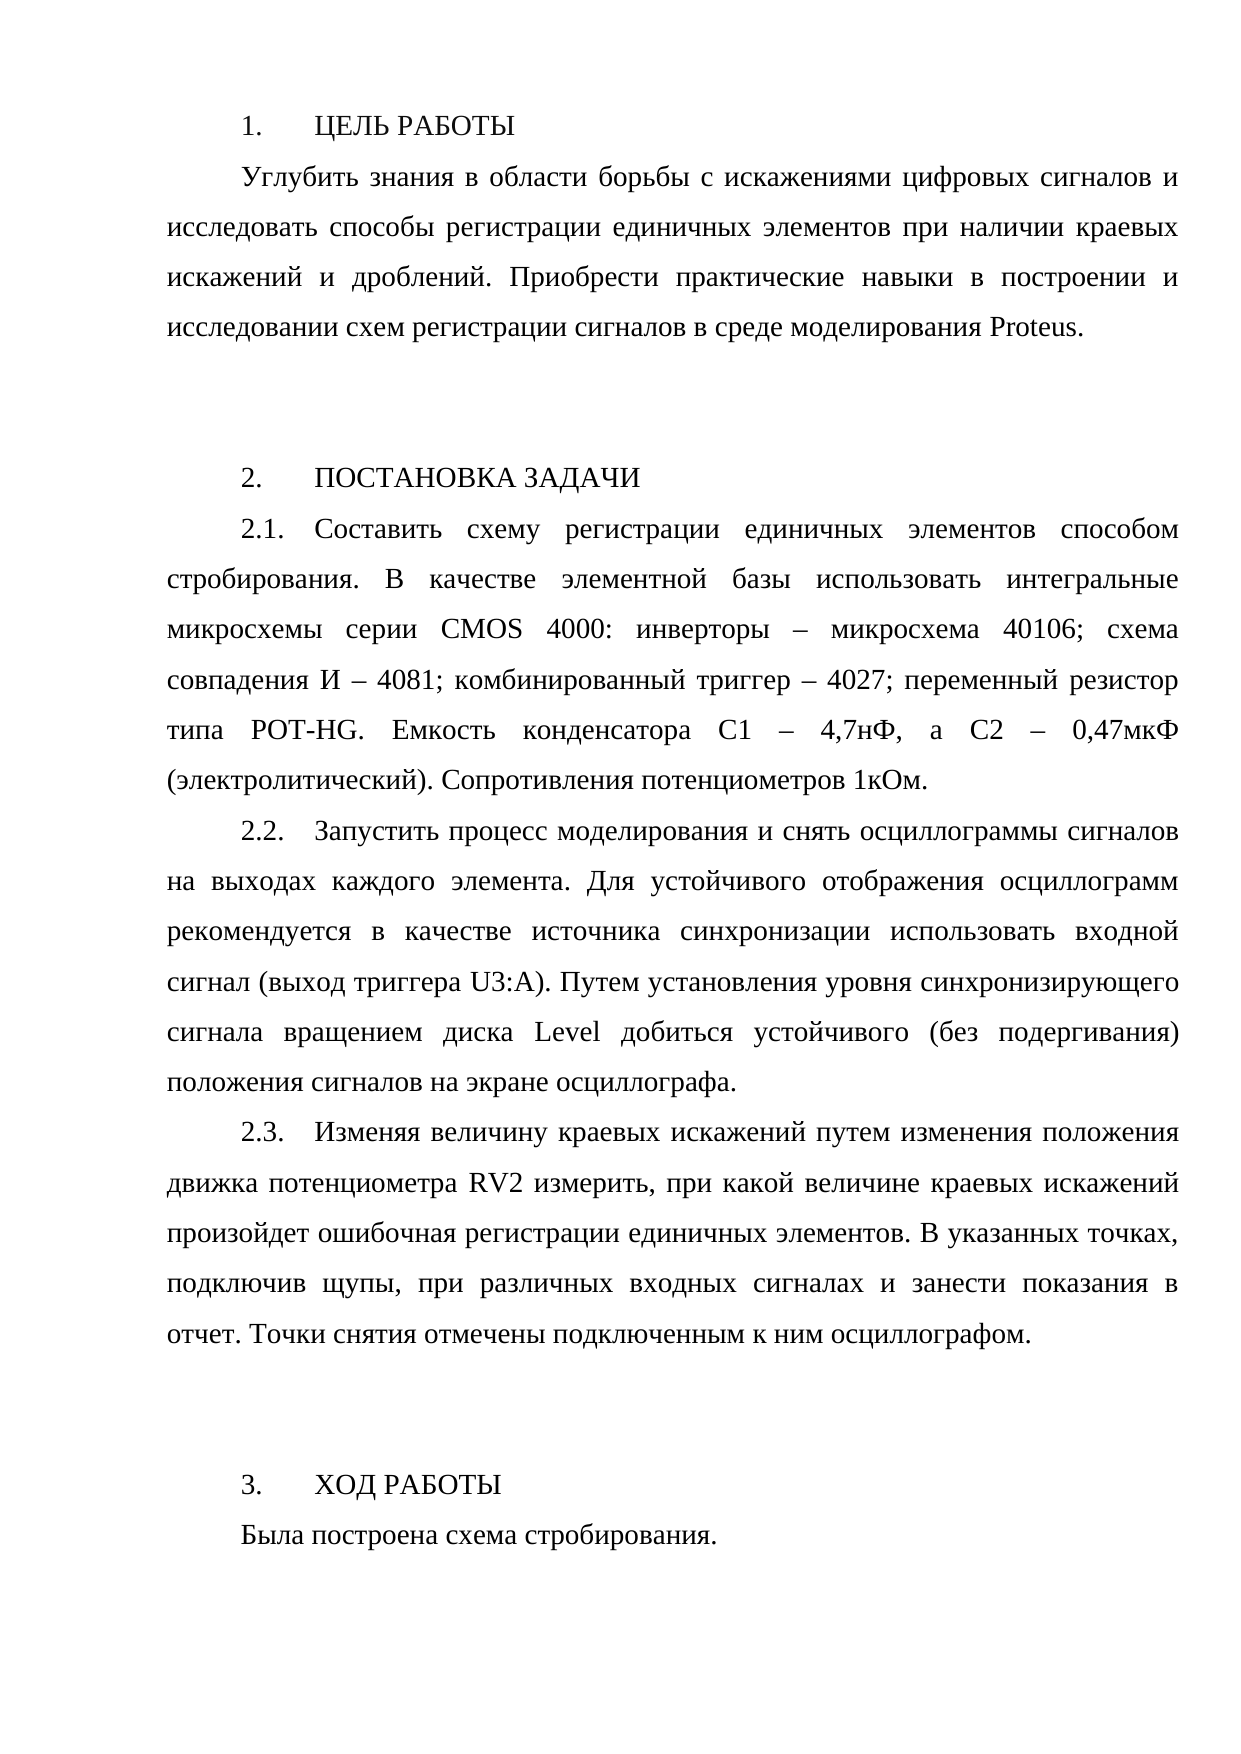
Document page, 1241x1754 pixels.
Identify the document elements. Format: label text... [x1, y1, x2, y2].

list Изменяя величину краевых искажений путем изменения положения движка потенциометра RV2 измерить, при какой величине краевых искажений произойдет ошибочная регистрации единичных элементов. В указанных точках, подключив щупы, при различных входных сигналах и занести показания в отчет. Точки снятия отмечены подключенным к ним осциллографом. [167, 1114, 1180, 1349]
list ПОСТАНОВКА ЗАДАЧИ [167, 461, 1180, 494]
list Составить схему регистрации единичных элементов способом стробирования. В качестве элементной базы использовать интегральные микросхемы серии CMOS 4000: инверторы – микросхема 40106; схема совпадения И – 4081; комбинированный триггер – 4027; переменный резистор типа POT-HG. Емкость конденсатора С1 – 4,7нФ, а С2 – 0,47мкФ (электролитический). Сопротивления потенциометров 1кОм. [167, 511, 1180, 796]
text Была построена схема стробирования. [167, 1517, 1180, 1551]
list ЦЕЛЬ РАБОТЫ [167, 108, 1180, 142]
text Углубить знания в области борьбы с искажениями цифровых сигналов и исследовать способы регистрации единичных элементов при наличии краевых искажений и дроблений. Приобрести практические навыки в построении и исследовании схем регистрации сигналов в среде моделирования Proteus. [167, 159, 1180, 343]
list Запустить процесс моделирования и снять осциллограммы сигналов на выходах каждого элемента. Для устойчивого отображения осциллограмм рекомендуется в качестве источника синхронизации использовать входной сигнал (выход триггера U3:A). Путем установления уровня синхронизирующего сигнала вращением диска Level добиться устойчивого (без подергивания) положения сигналов на экране осциллографа. [167, 813, 1180, 1098]
list ХОД РАБОТЫ [167, 1467, 1180, 1500]
